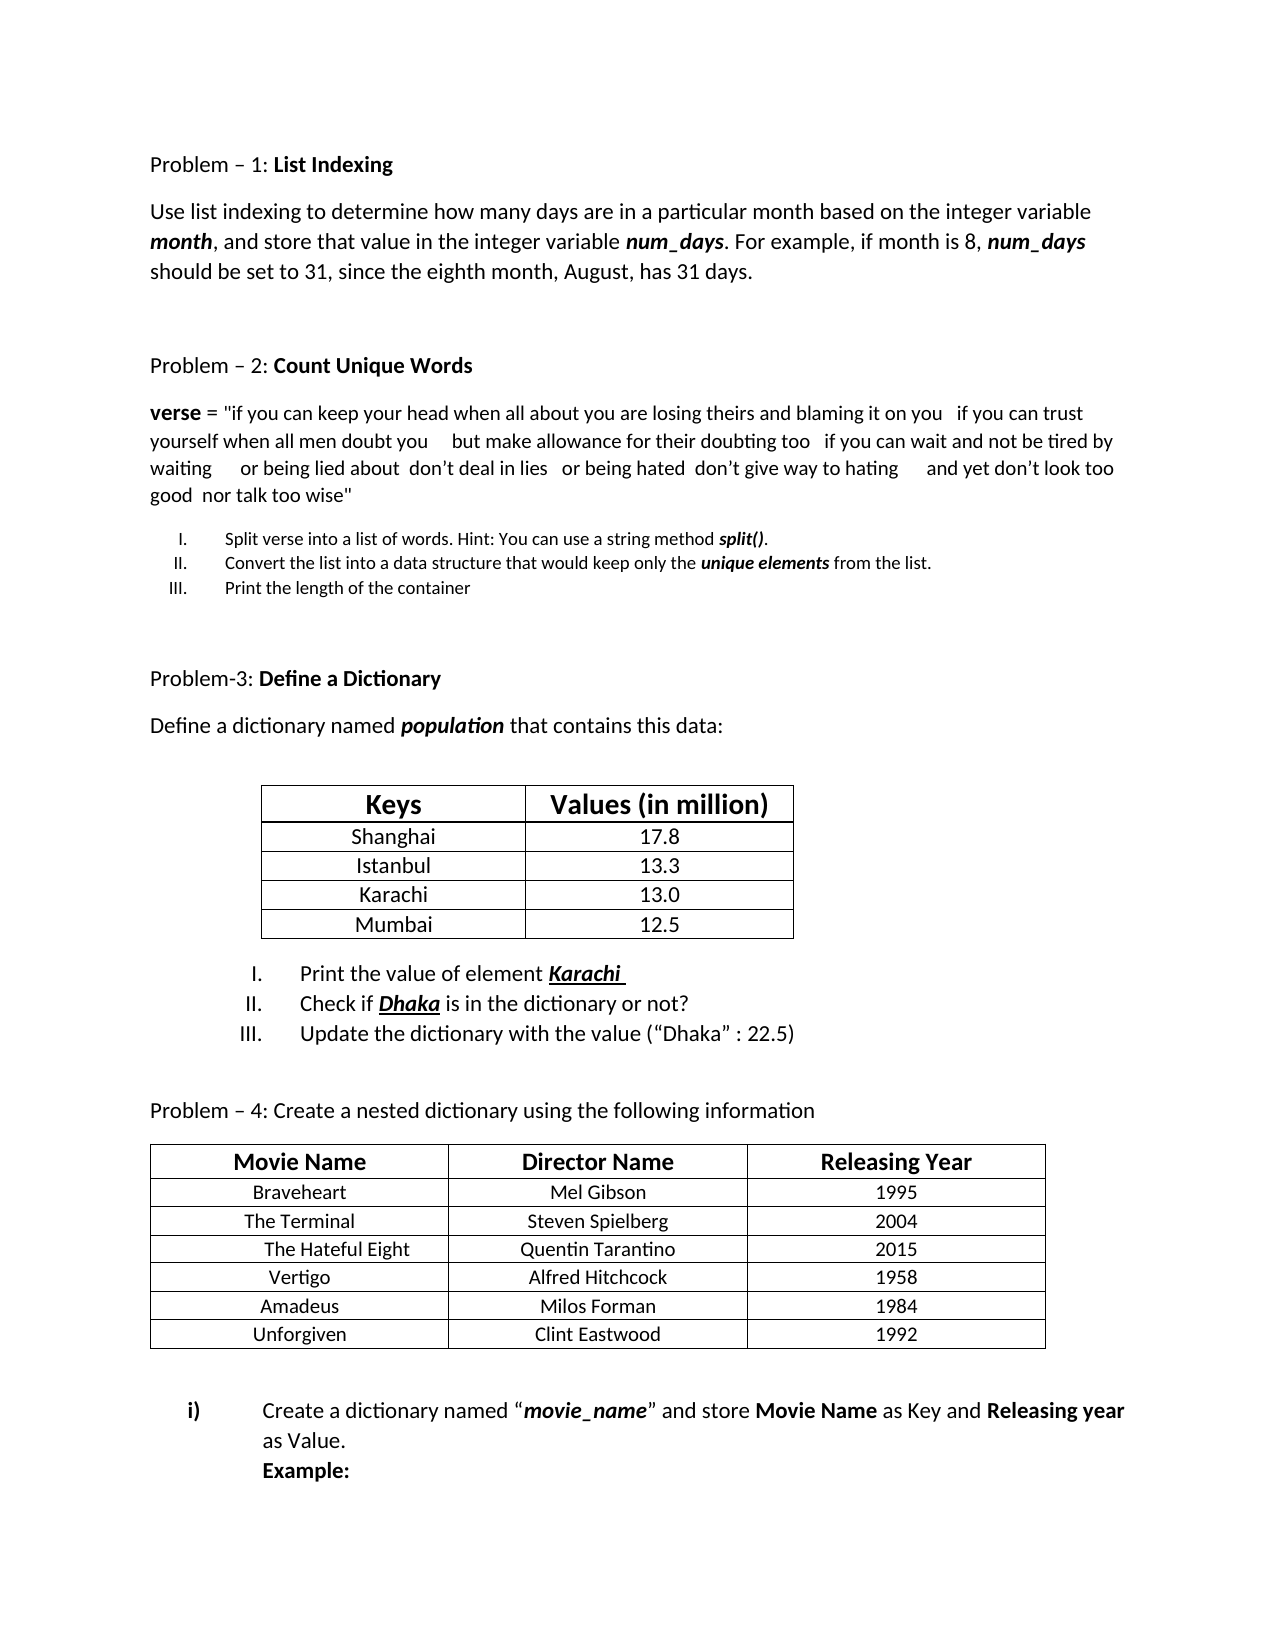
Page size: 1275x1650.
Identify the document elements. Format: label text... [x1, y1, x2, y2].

table_cell Quentin Tarantino [449, 1236, 747, 1262]
table_cell Karachi [262, 881, 525, 909]
table_cell Braveheart [151, 1179, 448, 1206]
table_cell The Hateful Eight [151, 1236, 448, 1262]
text Problem – 2: Count Unique Words [150, 351, 1125, 379]
table_cell Mumbai [262, 910, 525, 938]
list Example: [262, 1456, 1125, 1484]
table_header Releasing Year [748, 1145, 1045, 1178]
table_header Values (in million) [526, 786, 793, 821]
table_cell 1984 [748, 1292, 1045, 1319]
table_cell Milos Forman [449, 1292, 747, 1319]
table_cell Shanghai [262, 823, 525, 851]
table_cell The Terminal [151, 1207, 448, 1234]
list Check if Dhaka is in the dictionary or not? [262, 989, 1125, 1017]
text Use list indexing to determine how many days are in a particular month based on the integer variable month, and store that value in the integer variable num_days. For example, if month is 8, num_days should be set to 31, since the eighth month, August, has 31 days. [150, 197, 1125, 285]
list Create a dictionary named “movie_name” and store Movie Name as Key and Releasing year as Value. [187, 1396, 1125, 1454]
table_cell 12.5 [526, 910, 793, 938]
table_cell Vertigo [151, 1263, 448, 1291]
table_cell 2004 [748, 1207, 1045, 1234]
table_cell 13.3 [526, 852, 793, 879]
table_header Director Name [449, 1145, 747, 1178]
text Problem – 4: Create a nested dictionary using the following information [150, 1097, 1125, 1125]
text Problem – 1: List Indexing [150, 150, 1125, 178]
text Define a dictionary named population that contains this data: [150, 711, 1125, 739]
table_cell Alfred Hitchcock [449, 1263, 747, 1291]
list Split verse into a list of words. Hint: You can use a string method split(). [187, 527, 1125, 550]
list Update the dictionary with the value (“Dhaka” : 22.5) [262, 1019, 1125, 1048]
table_header Keys [262, 786, 525, 821]
table_cell 1992 [748, 1320, 1045, 1348]
table_cell Steven Spielberg [449, 1207, 747, 1234]
table_header Movie Name [151, 1145, 448, 1178]
table_cell 2015 [748, 1236, 1045, 1262]
table_cell Unforgiven [151, 1320, 448, 1348]
table_cell Mel Gibson [449, 1179, 747, 1206]
table_cell Istanbul [262, 852, 525, 879]
text Problem-3: Define a Dictionary [150, 664, 1125, 692]
list Convert the list into a data structure that would keep only the unique elements from the list. [187, 551, 1125, 574]
table_cell 1995 [748, 1179, 1045, 1206]
table_cell Amadeus [151, 1292, 448, 1319]
list Print the value of element Karachi [262, 959, 1125, 987]
text verse = "if you can keep your head when all about you are losing theirs and blaming it on you if you can trust yourself when all men doubt you but make allowance for their doubting too if you can wait and not be tired by waiting or being lied about don’t deal in lies or being hated don’t give way to hating and yet don’t look too good nor talk too wise" [150, 398, 1125, 508]
table_cell 13.0 [526, 881, 793, 909]
list Print the length of the container [187, 576, 1125, 599]
table_cell 1958 [748, 1263, 1045, 1291]
table_cell Clint Eastwood [449, 1320, 747, 1348]
table_cell 17.8 [526, 823, 793, 851]
